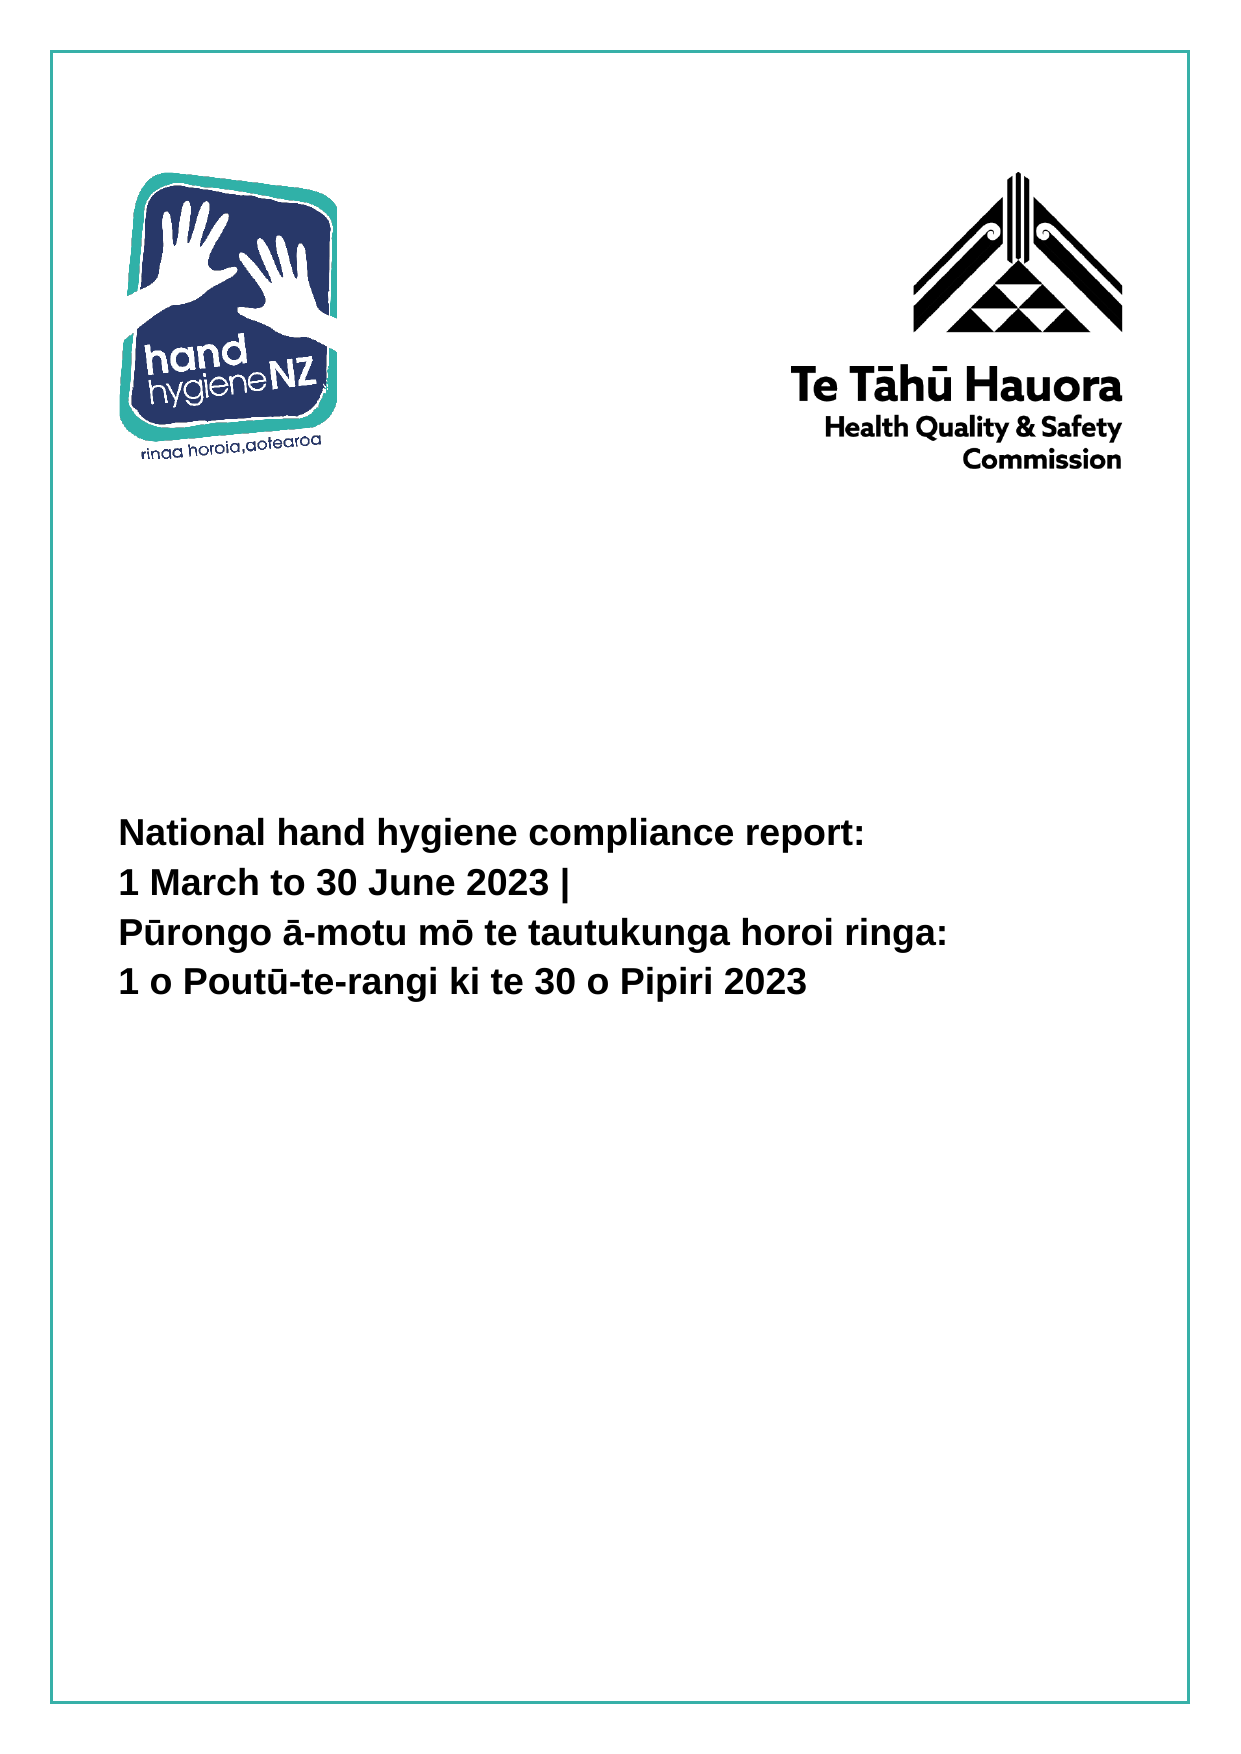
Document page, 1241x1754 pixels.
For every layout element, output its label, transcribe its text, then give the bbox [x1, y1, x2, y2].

picture [791, 172, 1123, 469]
text National hand hygiene compliance report: 1 March to 30 June 2023 | Pūrongo ā-motu mō te tautukunga horoi ringa: 1 o Poutū-te-rangi ki te 30 o Pipiri 2023 [118, 811, 1122, 1002]
picture [118, 172, 337, 457]
